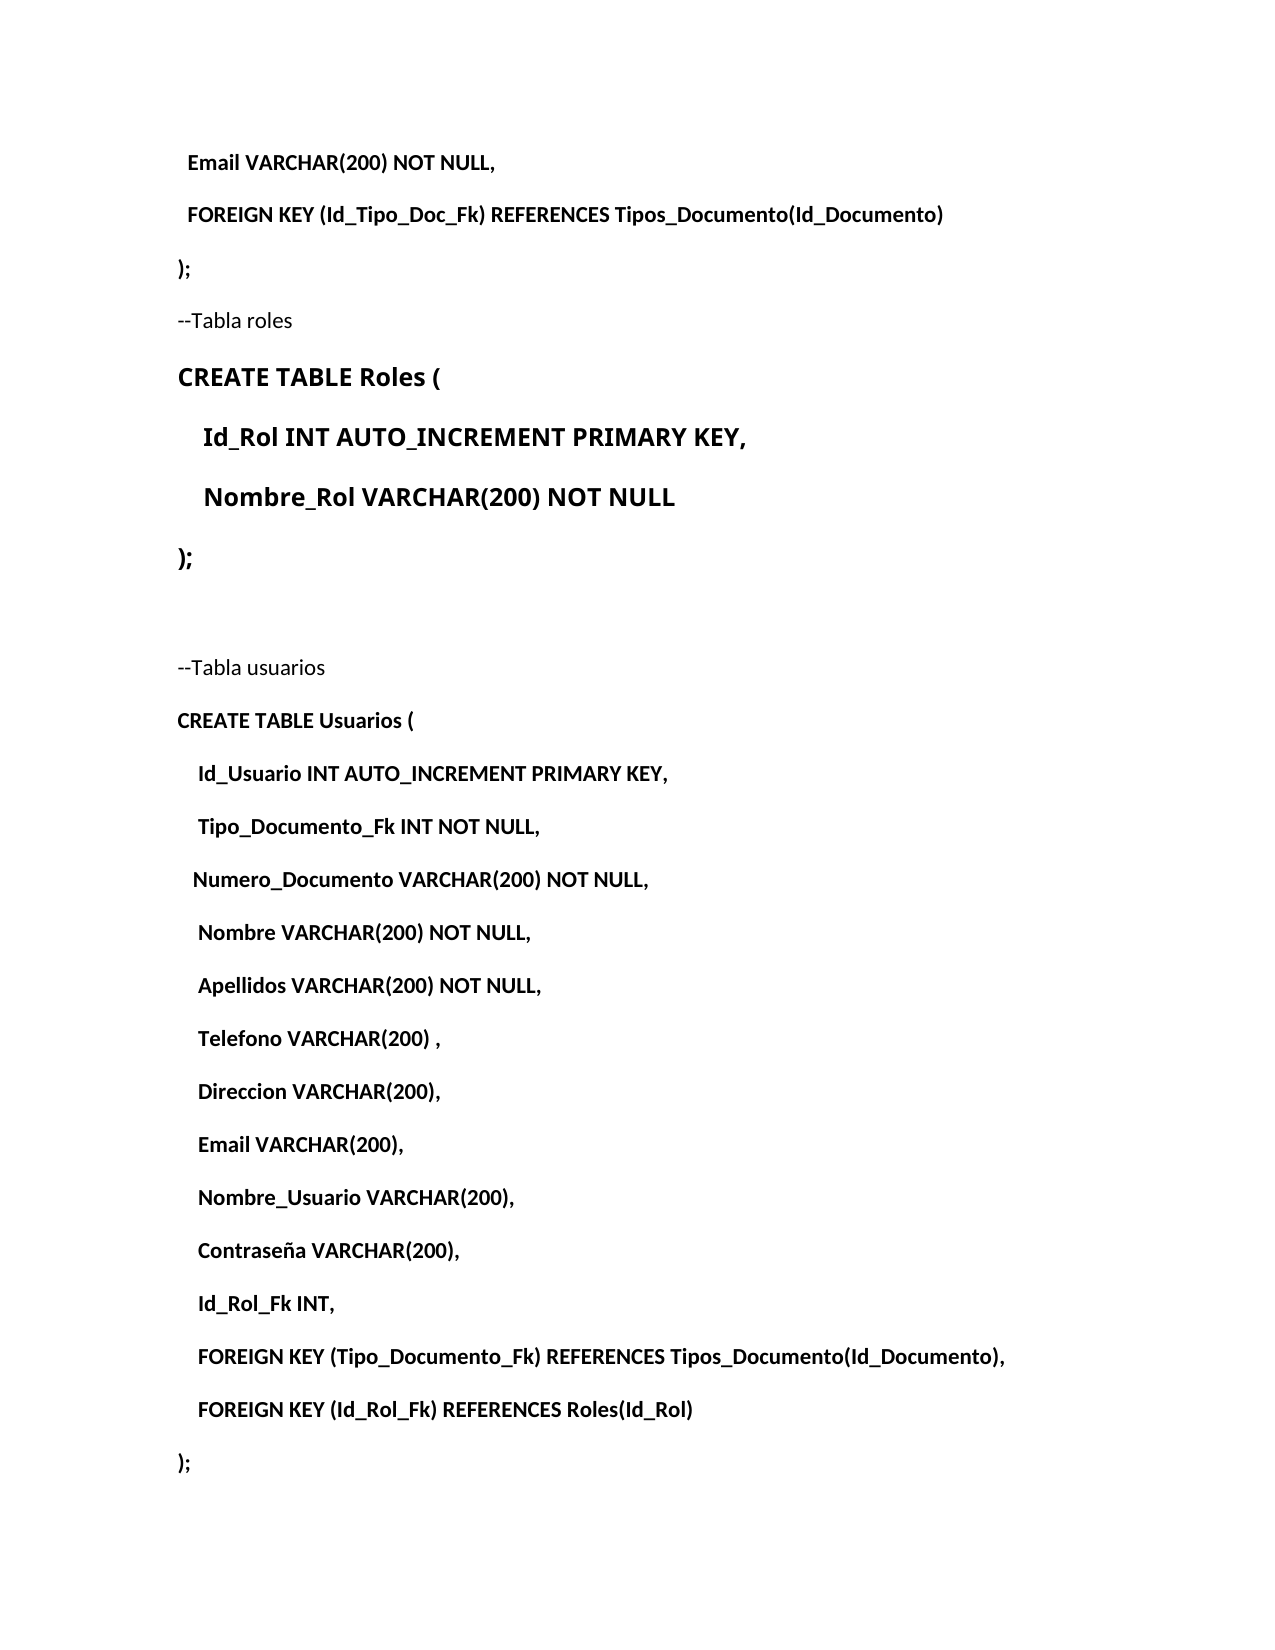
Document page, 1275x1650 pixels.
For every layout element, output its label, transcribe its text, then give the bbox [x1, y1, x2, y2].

text Nombre_Rol VARCHAR(200) NOT NULL [177, 480, 1098, 514]
text Apellidos VARCHAR(200) NOT NULL, [177, 971, 1098, 999]
text ); [177, 254, 1098, 282]
text Telefono VARCHAR(200) , [177, 1024, 1098, 1052]
text ); [177, 1448, 1098, 1476]
text --Tabla usuarios [177, 653, 1098, 681]
text Nombre_Usuario VARCHAR(200), [177, 1183, 1098, 1211]
text FOREIGN KEY (Tipo_Documento_Fk) REFERENCES Tipos_Documento(Id_Documento), [177, 1342, 1098, 1370]
text FOREIGN KEY (Id_Rol_Fk) REFERENCES Roles(Id_Rol) [177, 1395, 1098, 1423]
text Numero_Documento VARCHAR(200) NOT NULL, [177, 865, 1098, 893]
text Tipo_Documento_Fk INT NOT NULL, [177, 812, 1098, 840]
text Contraseña VARCHAR(200), [177, 1236, 1098, 1264]
text --Tabla roles [177, 307, 1098, 335]
text Id_Rol INT AUTO_INCREMENT PRIMARY KEY, [177, 420, 1098, 454]
text Nombre VARCHAR(200) NOT NULL, [177, 918, 1098, 946]
text CREATE TABLE Usuarios ( [177, 706, 1098, 734]
text Id_Usuario INT AUTO_INCREMENT PRIMARY KEY, [177, 759, 1098, 787]
text Id_Rol_Fk INT, [177, 1289, 1098, 1317]
text Email VARCHAR(200), [177, 1130, 1098, 1158]
text CREATE TABLE Roles ( [177, 360, 1098, 394]
text Direccion VARCHAR(200), [177, 1077, 1098, 1105]
text Email VARCHAR(200) NOT NULL, [177, 148, 1098, 176]
text ); [177, 540, 1098, 574]
text FOREIGN KEY (Id_Tipo_Doc_Fk) REFERENCES Tipos_Documento(Id_Documento) [177, 201, 1098, 229]
